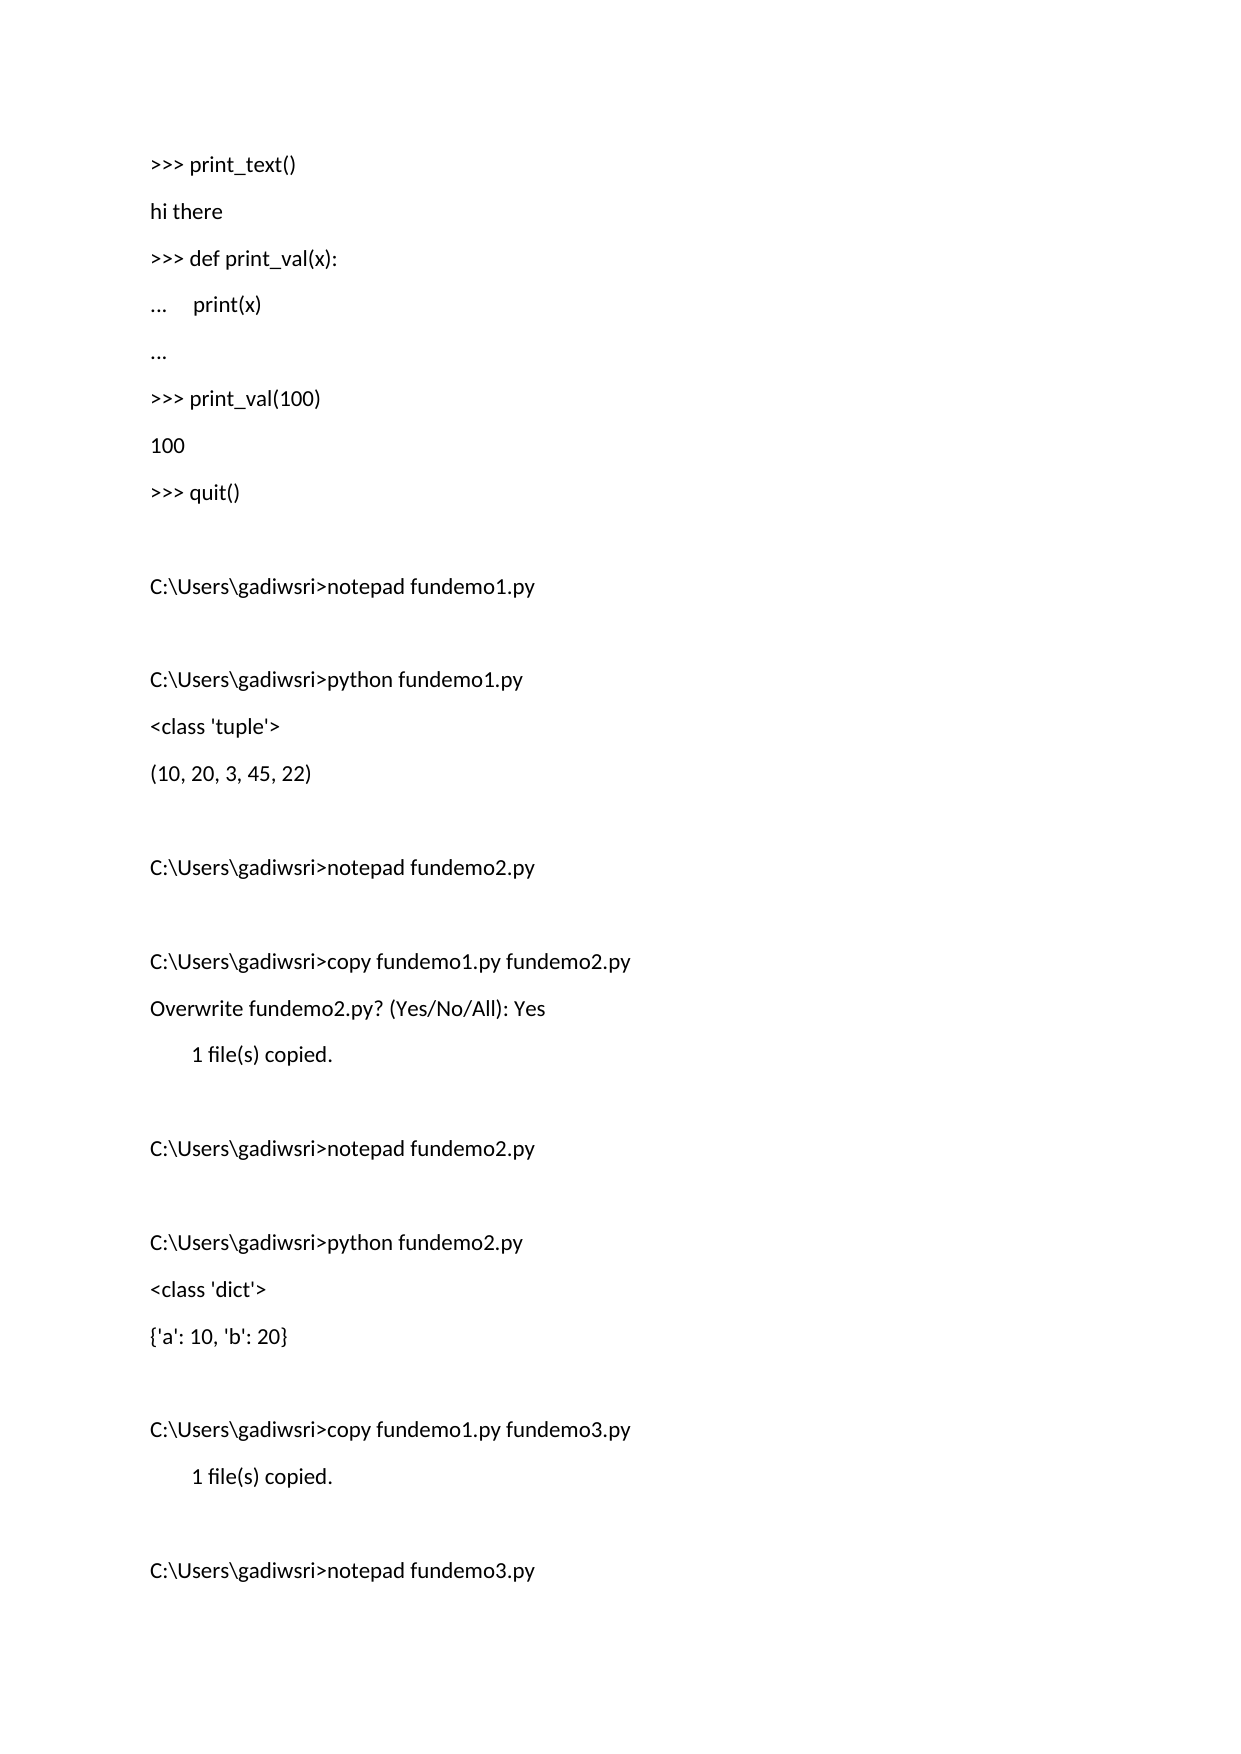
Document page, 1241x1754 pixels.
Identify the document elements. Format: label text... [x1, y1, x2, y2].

text (10, 20, 3, 45, 22) [150, 759, 1090, 787]
text C:\Users\gadiwsri>python fundemo2.py [150, 1228, 1090, 1256]
text 1 file(s) copied. [150, 1041, 1090, 1069]
text <class 'dict'> [150, 1275, 1090, 1303]
text ... print(x) [150, 291, 1090, 319]
text hi there [150, 197, 1090, 225]
text C:\Users\gadiwsri>copy fundemo1.py fundemo2.py [150, 947, 1090, 975]
text >>> print_text() [150, 150, 1090, 178]
text C:\Users\gadiwsri>notepad fundemo2.py [150, 853, 1090, 881]
text C:\Users\gadiwsri>python fundemo1.py [150, 666, 1090, 694]
text <class 'tuple'> [150, 712, 1090, 741]
text >>> quit() [150, 478, 1090, 506]
text >>> print_val(100) [150, 384, 1090, 412]
text C:\Users\gadiwsri>notepad fundemo2.py [150, 1134, 1090, 1162]
text C:\Users\gadiwsri>notepad fundemo1.py [150, 572, 1090, 600]
text C:\Users\gadiwsri>notepad fundemo3.py [150, 1556, 1090, 1584]
text 100 [150, 431, 1090, 459]
text ... [150, 337, 1090, 366]
text 1 file(s) copied. [150, 1462, 1090, 1491]
text C:\Users\gadiwsri>copy fundemo1.py fundemo3.py [150, 1416, 1090, 1444]
text >>> def print_val(x): [150, 244, 1090, 272]
text {'a': 10, 'b': 20} [150, 1322, 1090, 1350]
text Overwrite fundemo2.py? (Yes/No/All): Yes [150, 994, 1090, 1022]
